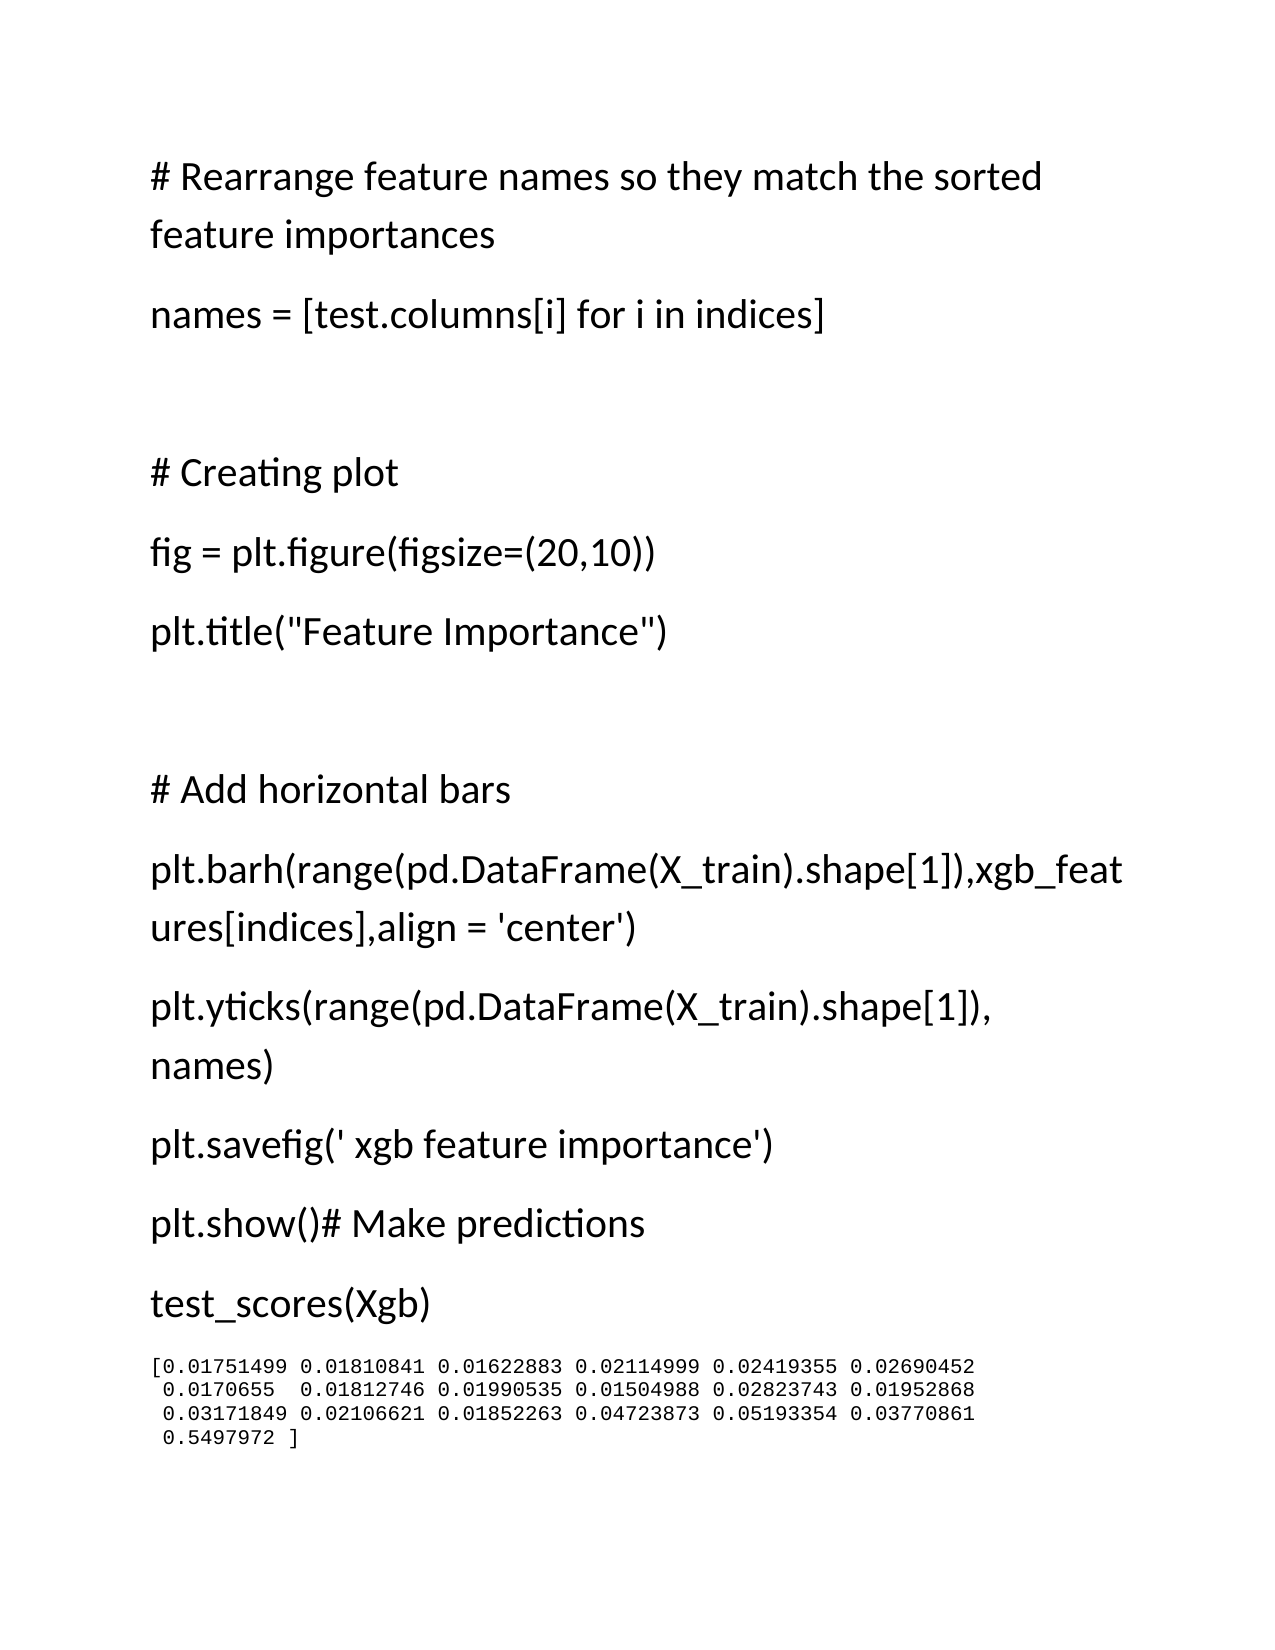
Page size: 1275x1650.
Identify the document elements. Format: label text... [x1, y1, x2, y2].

text plt.barh(range(pd.DataFrame(X_train).shape[1]),xgb_features[indices],align = 'center') [150, 843, 1125, 952]
text 0.0170655 0.01812746 0.01990535 0.01504988 0.02823743 0.01952868 [150, 1379, 1125, 1403]
text # Add horizontal bars [150, 763, 1125, 814]
text plt.yticks(range(pd.DataFrame(X_train).shape[1]), names) [150, 980, 1125, 1089]
text test_scores(Xgb) [150, 1277, 1125, 1327]
text plt.title("Feature Importance") [150, 605, 1125, 656]
text 0.03171849 0.02106621 0.01852263 0.04723873 0.05193354 0.03770861 [150, 1403, 1125, 1427]
text 0.5497972 ] [150, 1427, 1125, 1450]
text # Rearrange feature names so they match the sorted feature importances [150, 150, 1125, 259]
text [0.01751499 0.01810841 0.01622883 0.02114999 0.02419355 0.02690452 [150, 1356, 1125, 1379]
text # Creating plot [150, 446, 1125, 497]
text names = [test.columns[i] for i in indices] [150, 288, 1125, 338]
text plt.show()# Make predictions [150, 1197, 1125, 1248]
text fig = plt.figure(figsize=(20,10)) [150, 526, 1125, 576]
text plt.savefig(' xgb feature importance') [150, 1118, 1125, 1169]
